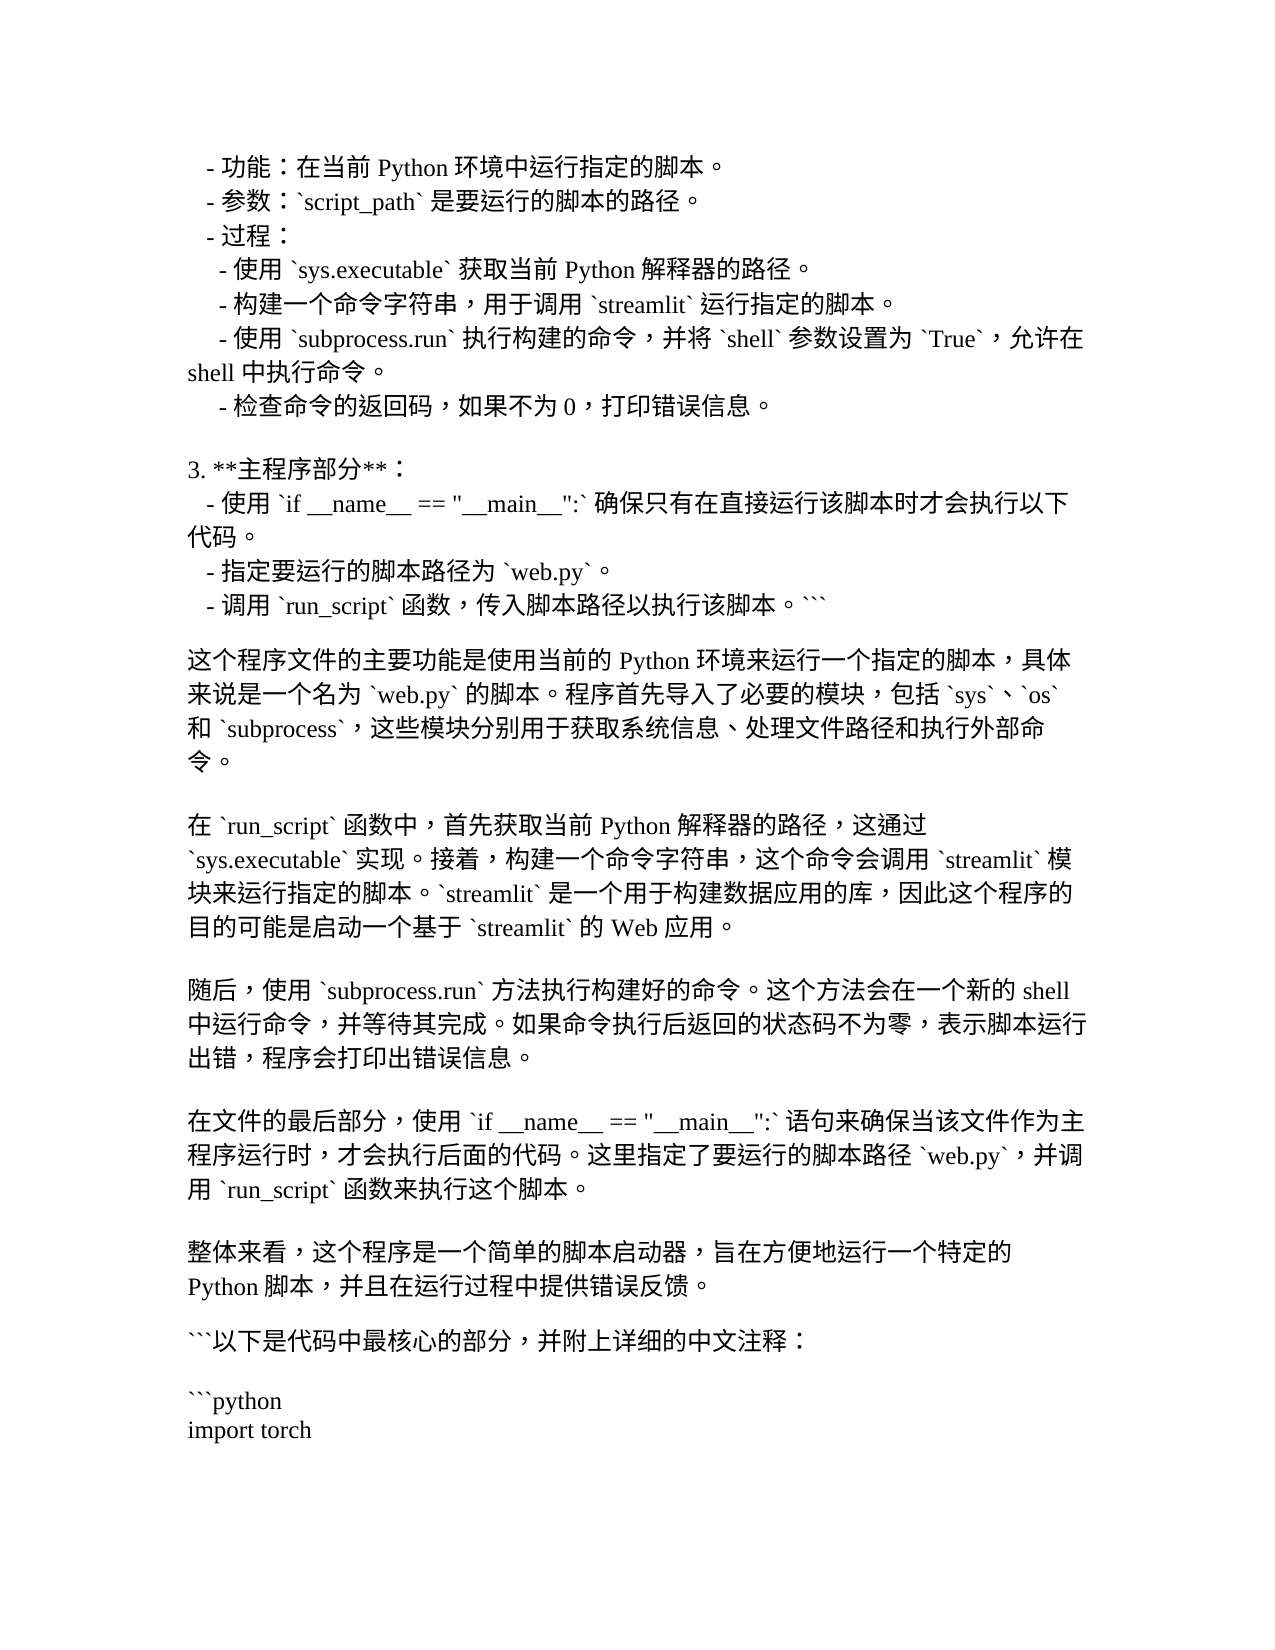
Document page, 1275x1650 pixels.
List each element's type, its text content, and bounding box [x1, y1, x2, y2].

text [187, 150, 1087, 622]
text 这个程序文件的主要功能是使用当前的 Python 环境来运行一个指定的脚本，具体来说是一个名为 `web.py` 的脚本。程序首先导入了必要的模块，包括 `sys`、`os` 和 `subprocess`，这些模块分别用于获取系统信息、处理文件路径和执行外部命令。 在 `run_script` 函数中，首先获取当前 Python 解释器的路径，这通过 `sys.executable` 实现。接着，构建一个命令字符串，这个命令会调用 `streamlit` 模块来运行指定的脚本。`streamlit` 是一个用于构建数据应用的库，因此这个程序的目的可能是启动一个基于 `streamlit` 的 Web 应用。 随后，使用 `subprocess.run` 方法执行构建好的命令。这个方法会在一个新的 shell 中运行命令，并等待其完成。如果命令执行后返回的状态码不为零，表示脚本运行出错，程序会打印出错误信息。 在文件的最后部分，使用 `if __name__ == "__main__":` 语句来确保当该文件作为主程序运行时，才会执行后面的代码。这里指定了要运行的脚本路径 `web.py`，并调用 `run_script` 函数来执行这个脚本。 整体来看，这个程序是一个简单的脚本启动器，旨在方便地运行一个特定的 Python 脚本，并且在运行过程中提供错误反馈。 [187, 642, 1087, 1302]
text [187, 1323, 1087, 1472]
